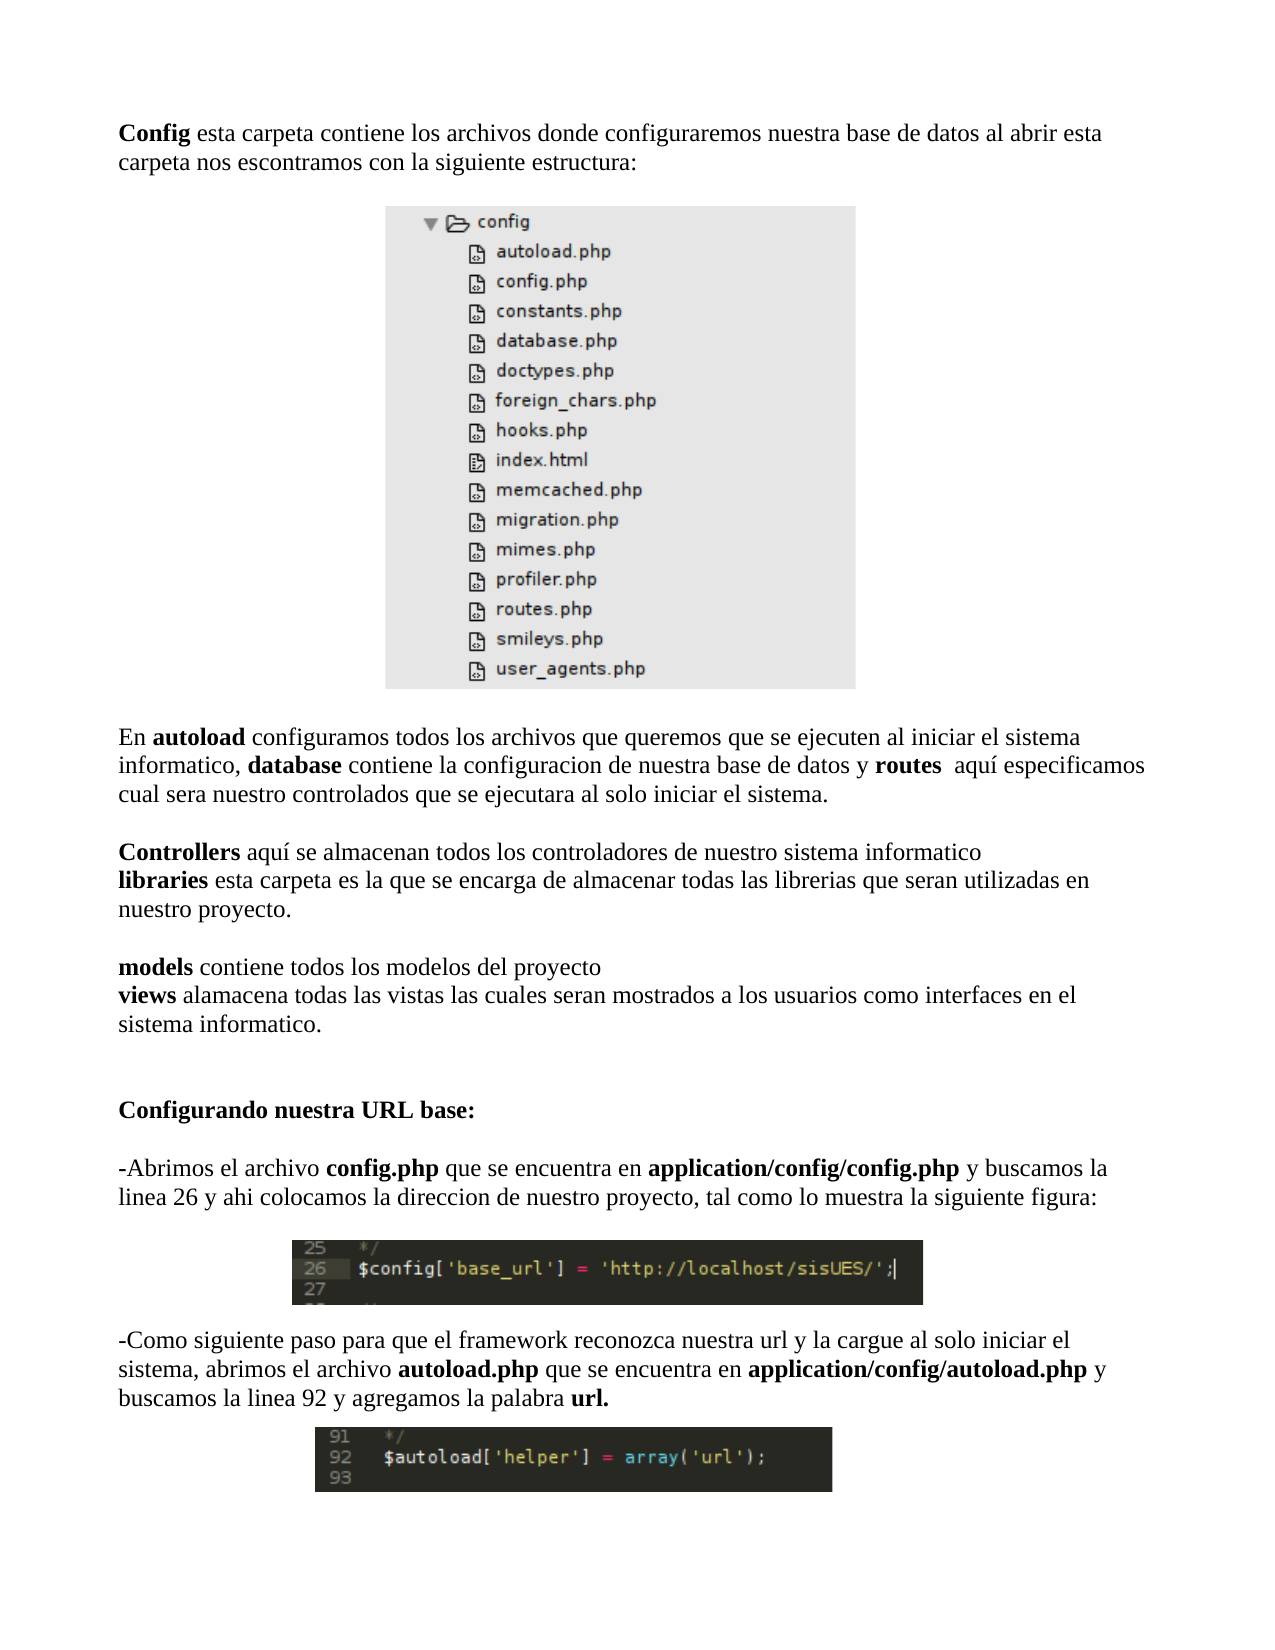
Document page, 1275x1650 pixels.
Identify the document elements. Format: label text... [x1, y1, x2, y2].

text Config esta carpeta contiene los archivos donde configuraremos nuestra base de datos al abrir esta carpeta nos escontramos con la siguiente estructura: [118, 118, 1157, 176]
text views alamacena todas las vistas las cuales seran mostrados a los usuarios como interfaces en el sistema informatico. [118, 981, 1157, 1038]
text Controllers aquí se almacenan todos los controladores de nuestro sistema informatico [118, 837, 1157, 866]
text libraries esta carpeta es la que se encarga de almacenar todas las librerias que seran utilizadas en nuestro proyecto. [118, 866, 1157, 923]
picture [315, 1427, 833, 1492]
text models contiene todos los modelos del proyecto [118, 952, 1157, 981]
text En autoload configuramos todos los archivos que queremos que se ejecuten al iniciar el sistema informatico, database contiene la configuracion de nuestra base de datos y routes aquí especificamos cual sera nuestro controlados que se ejecutara al solo iniciar el sistema. [118, 722, 1157, 808]
text Configurando nuestra URL base: [118, 1096, 1157, 1124]
picture [292, 1240, 924, 1305]
text -Como siguiente paso para que el framework reconozca nuestra url y la cargue al solo iniciar el sistema, abrimos el archivo autoload.php que se encuentra en application/config/autoload.php y buscamos la linea 92 y agregamos la palabra url. [118, 1326, 1157, 1412]
picture [385, 206, 856, 689]
text -Abrimos el archivo config.php que se encuentra en application/config/config.php y buscamos la linea 26 y ahi colocamos la direccion de nuestro proyecto, tal como lo muestra la siguiente figura: [118, 1153, 1157, 1211]
